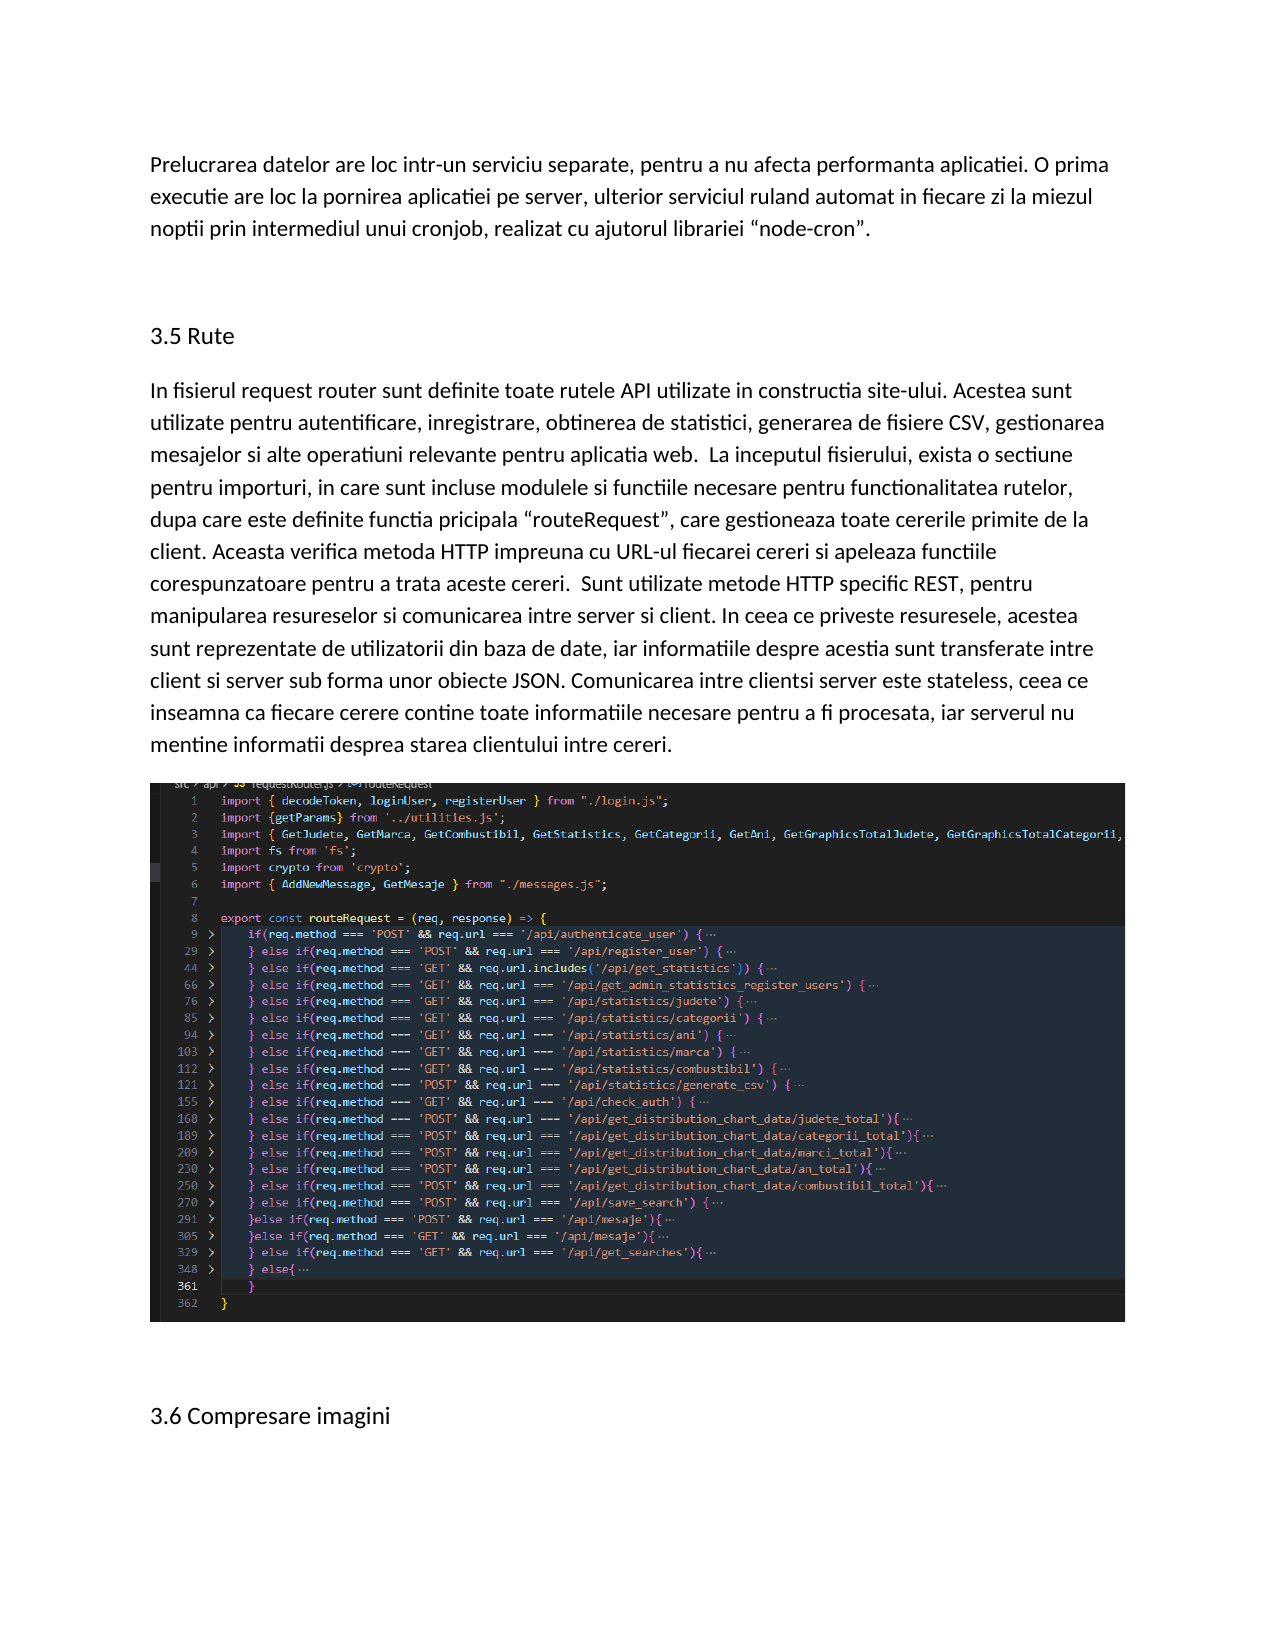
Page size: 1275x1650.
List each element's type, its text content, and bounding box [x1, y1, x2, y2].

text 3.6 Compresare imagini [150, 1400, 1125, 1431]
picture [150, 783, 1125, 1322]
text In fisierul request router sunt definite toate rutele API utilizate in constructia site-ului. Acestea sunt utilizate pentru autentificare, inregistrare, obtinerea de statistici, generarea de fisiere CSV, gestionarea mesajelor si alte operatiuni relevante pentru aplicatia web. La inceputul fisierului, exista o sectiune pentru importuri, in care sunt incluse modulele si functiile necesare pentru functionalitatea rutelor, dupa care este definite functia pricipala “routeRequest”, care gestioneaza toate cererile primite de la client. Aceasta verifica metoda HTTP impreuna cu URL-ul fiecarei cereri si apeleaza functiile corespunzatoare pentru a trata aceste cereri. Sunt utilizate metode HTTP specific REST, pentru manipularea resureselor si comunicarea intre server si client. In ceea ce priveste resuresele, acestea sunt reprezentate de utilizatorii din baza de date, iar informatiile despre acestia sunt transferate intre client si server sub forma unor obiecte JSON. Comunicarea intre clientsi server este stateless, ceea ce inseamna ca fiecare cerere contine toate informatiile necesare pentru a fi procesata, iar serverul nu mentine informatii desprea starea clientului intre cereri. [150, 376, 1125, 758]
text 3.5 Rute [150, 320, 1125, 351]
text Prelucrarea datelor are loc intr-un serviciu separate, pentru a nu afecta performanta aplicatiei. O prima executie are loc la pornirea aplicatiei pe server, ulterior serviciul ruland automat in fiecare zi la miezul noptii prin intermediul unui cronjob, realizat cu ajutorul librariei “node-cron”. [150, 150, 1125, 242]
